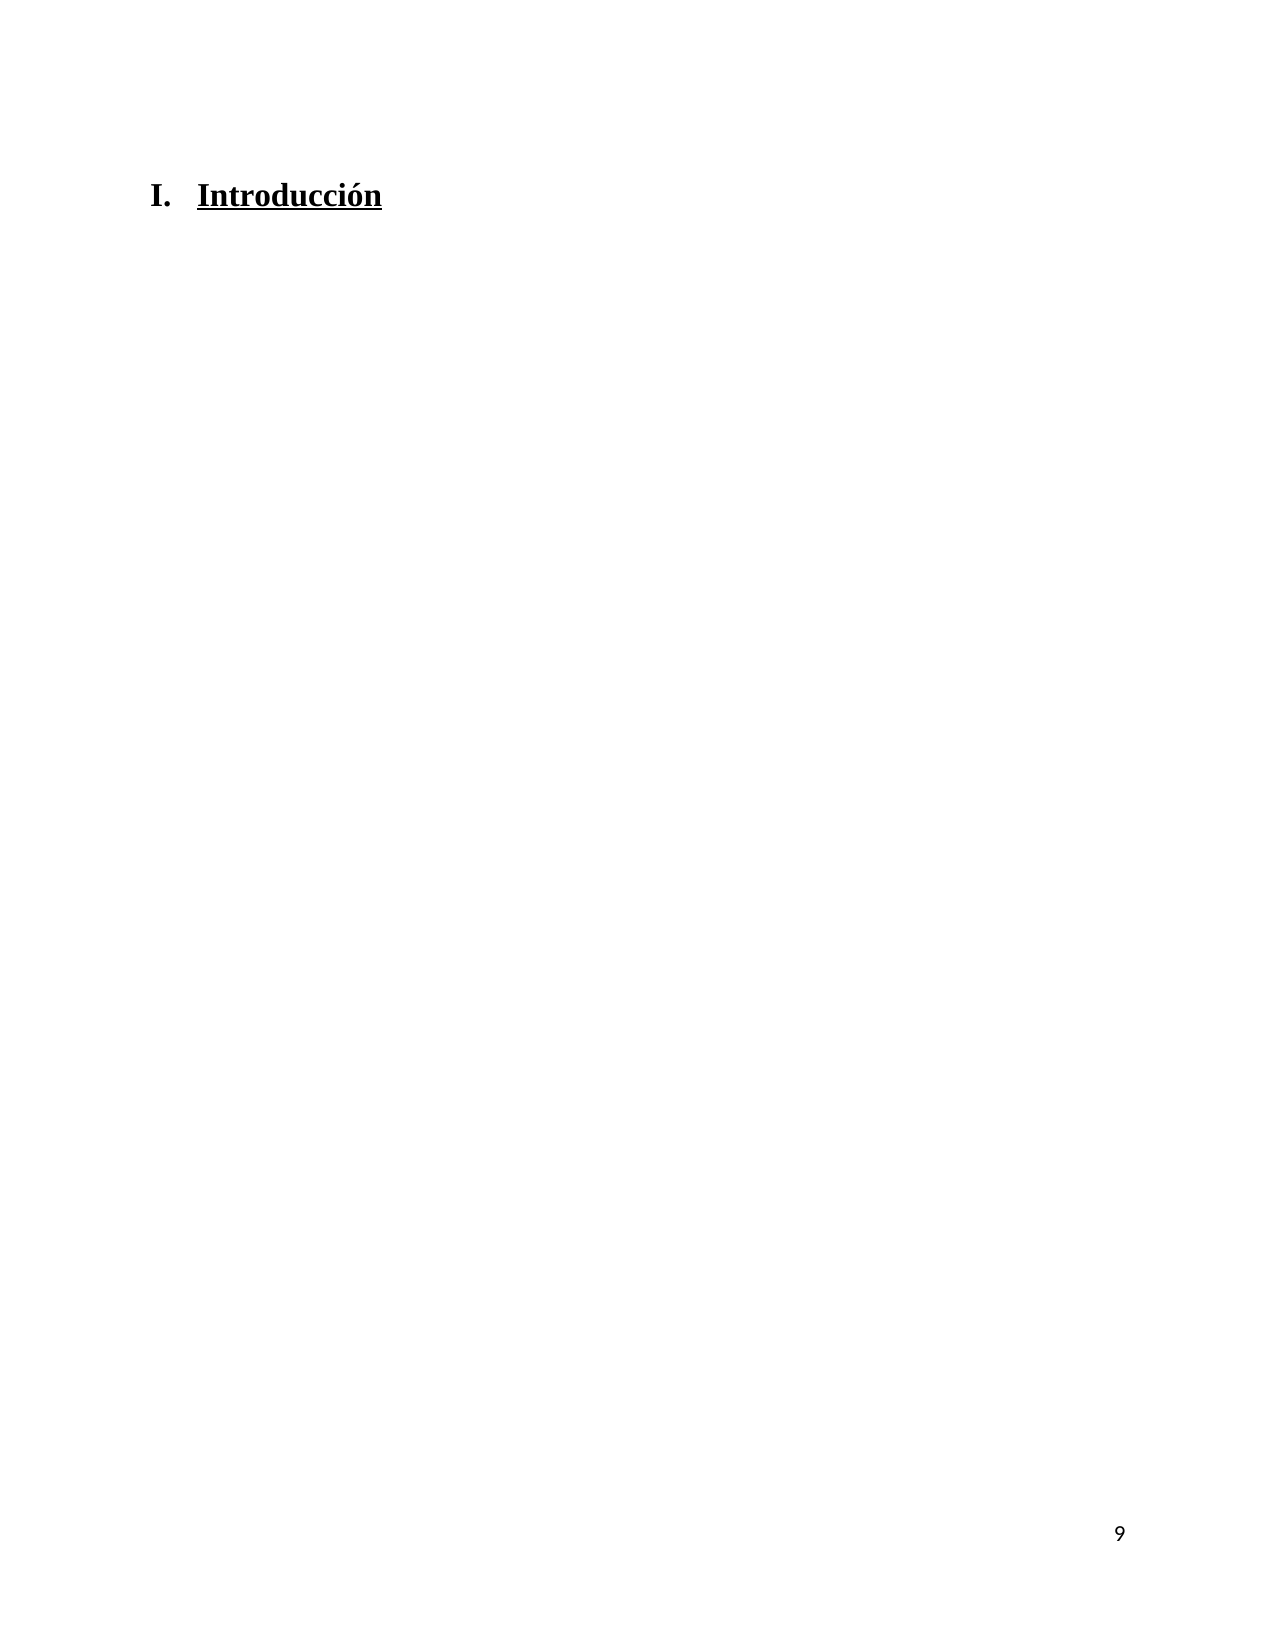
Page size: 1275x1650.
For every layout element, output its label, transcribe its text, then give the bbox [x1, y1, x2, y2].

subtitle Introducción [150, 175, 1125, 213]
